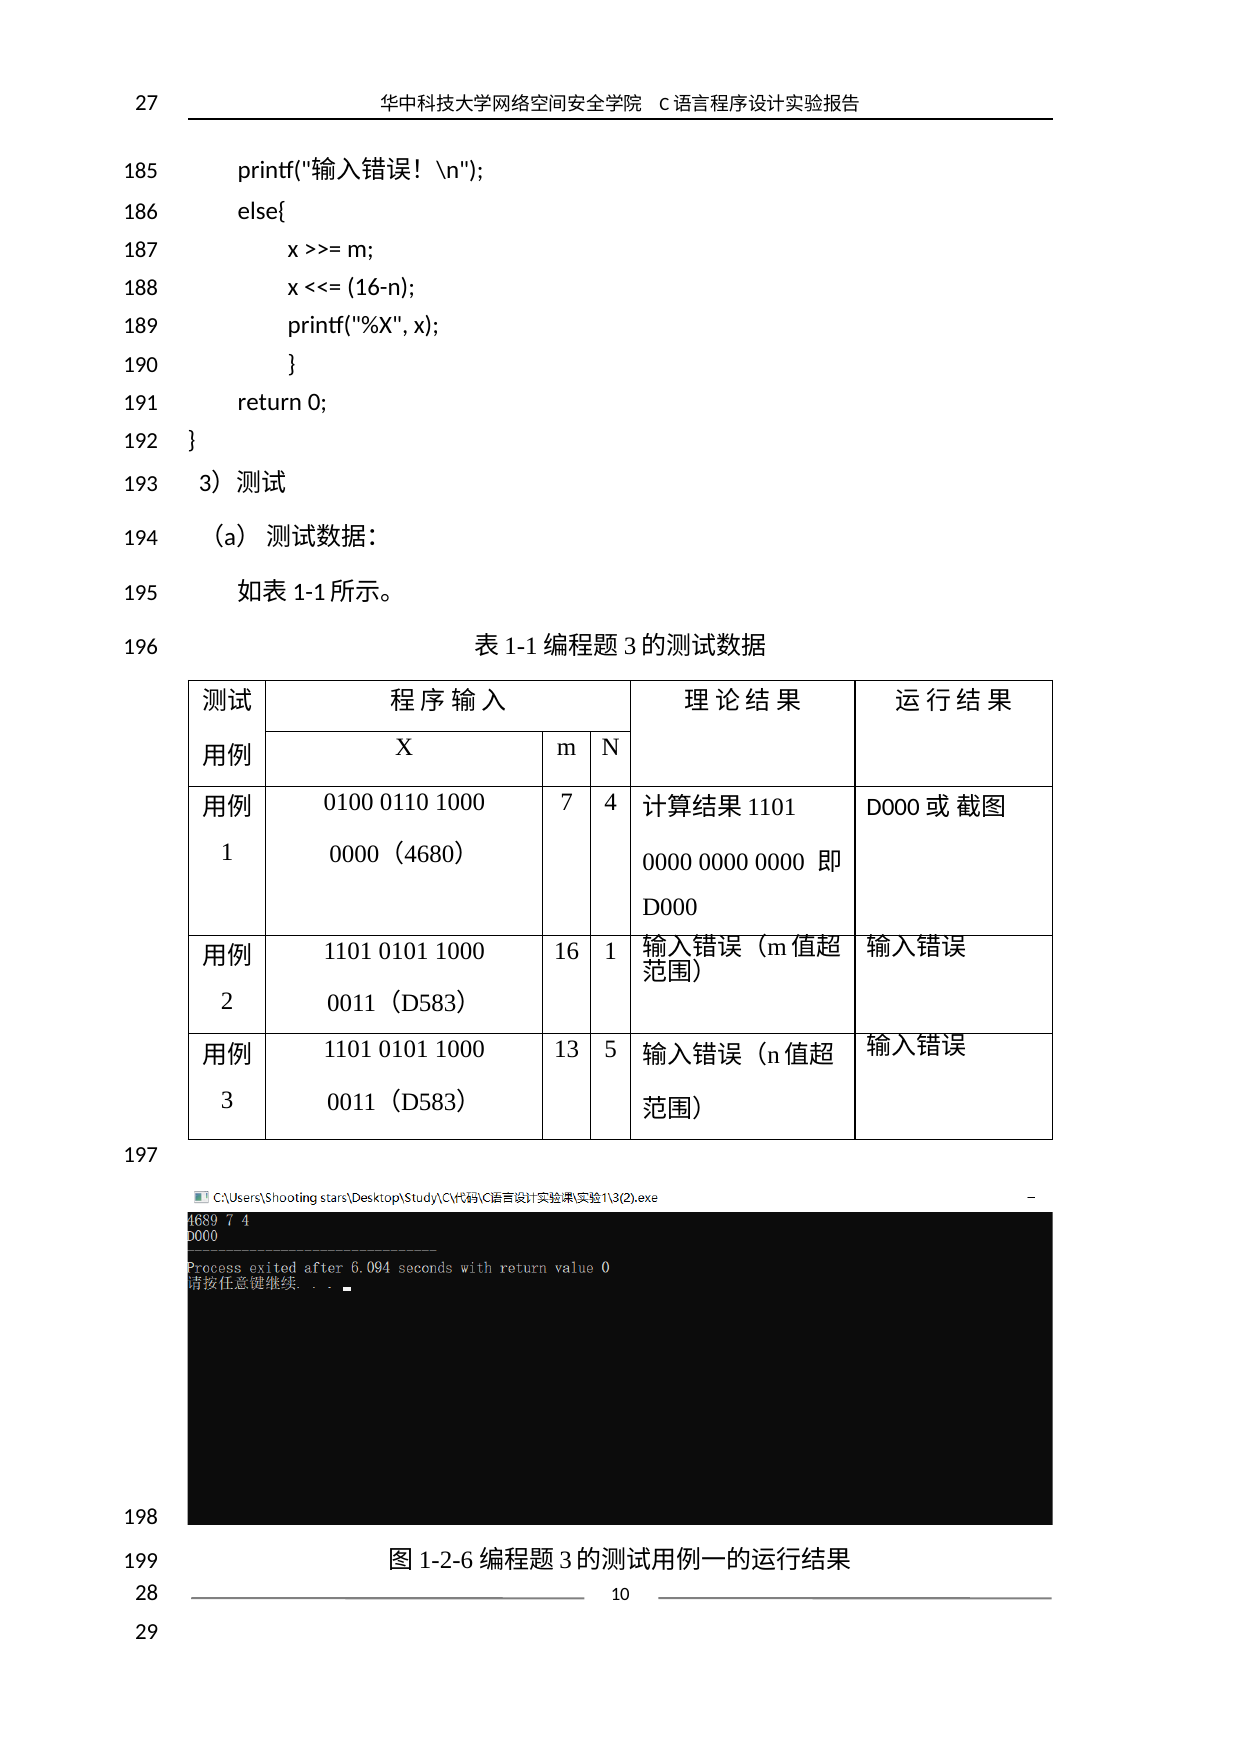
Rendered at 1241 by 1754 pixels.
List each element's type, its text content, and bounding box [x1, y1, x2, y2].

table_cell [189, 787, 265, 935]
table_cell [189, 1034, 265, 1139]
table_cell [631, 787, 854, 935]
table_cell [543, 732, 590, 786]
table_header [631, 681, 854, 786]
text 表1-1 编程题3的测试数据 [187, 625, 1053, 662]
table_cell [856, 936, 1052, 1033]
text } [187, 424, 1053, 454]
text return 0; [187, 386, 1053, 416]
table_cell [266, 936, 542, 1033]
text 如表1-1所示。 [187, 571, 1053, 607]
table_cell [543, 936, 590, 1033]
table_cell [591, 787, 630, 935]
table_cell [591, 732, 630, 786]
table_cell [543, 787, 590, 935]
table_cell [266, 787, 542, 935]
text printf("输入错误！\n"); [187, 150, 1053, 186]
text 3）测试 [187, 462, 1053, 498]
picture [187, 1185, 1053, 1525]
text } [187, 348, 1053, 378]
text x <<= (16-n); [187, 272, 1053, 302]
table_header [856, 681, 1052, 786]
text 图1-2-6 编程题3的测试用例一的运行结果 [187, 1540, 1053, 1576]
text printf("%X", x); [187, 310, 1053, 340]
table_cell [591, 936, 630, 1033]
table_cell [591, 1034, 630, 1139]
text else{ [187, 195, 1053, 226]
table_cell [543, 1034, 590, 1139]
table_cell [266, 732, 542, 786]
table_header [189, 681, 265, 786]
text x >>= m; [187, 233, 1053, 264]
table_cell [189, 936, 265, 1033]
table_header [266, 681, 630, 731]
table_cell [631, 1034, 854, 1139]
text （a） 测试数据： [187, 517, 1053, 553]
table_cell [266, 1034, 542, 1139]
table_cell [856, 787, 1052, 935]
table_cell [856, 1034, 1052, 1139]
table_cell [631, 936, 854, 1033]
